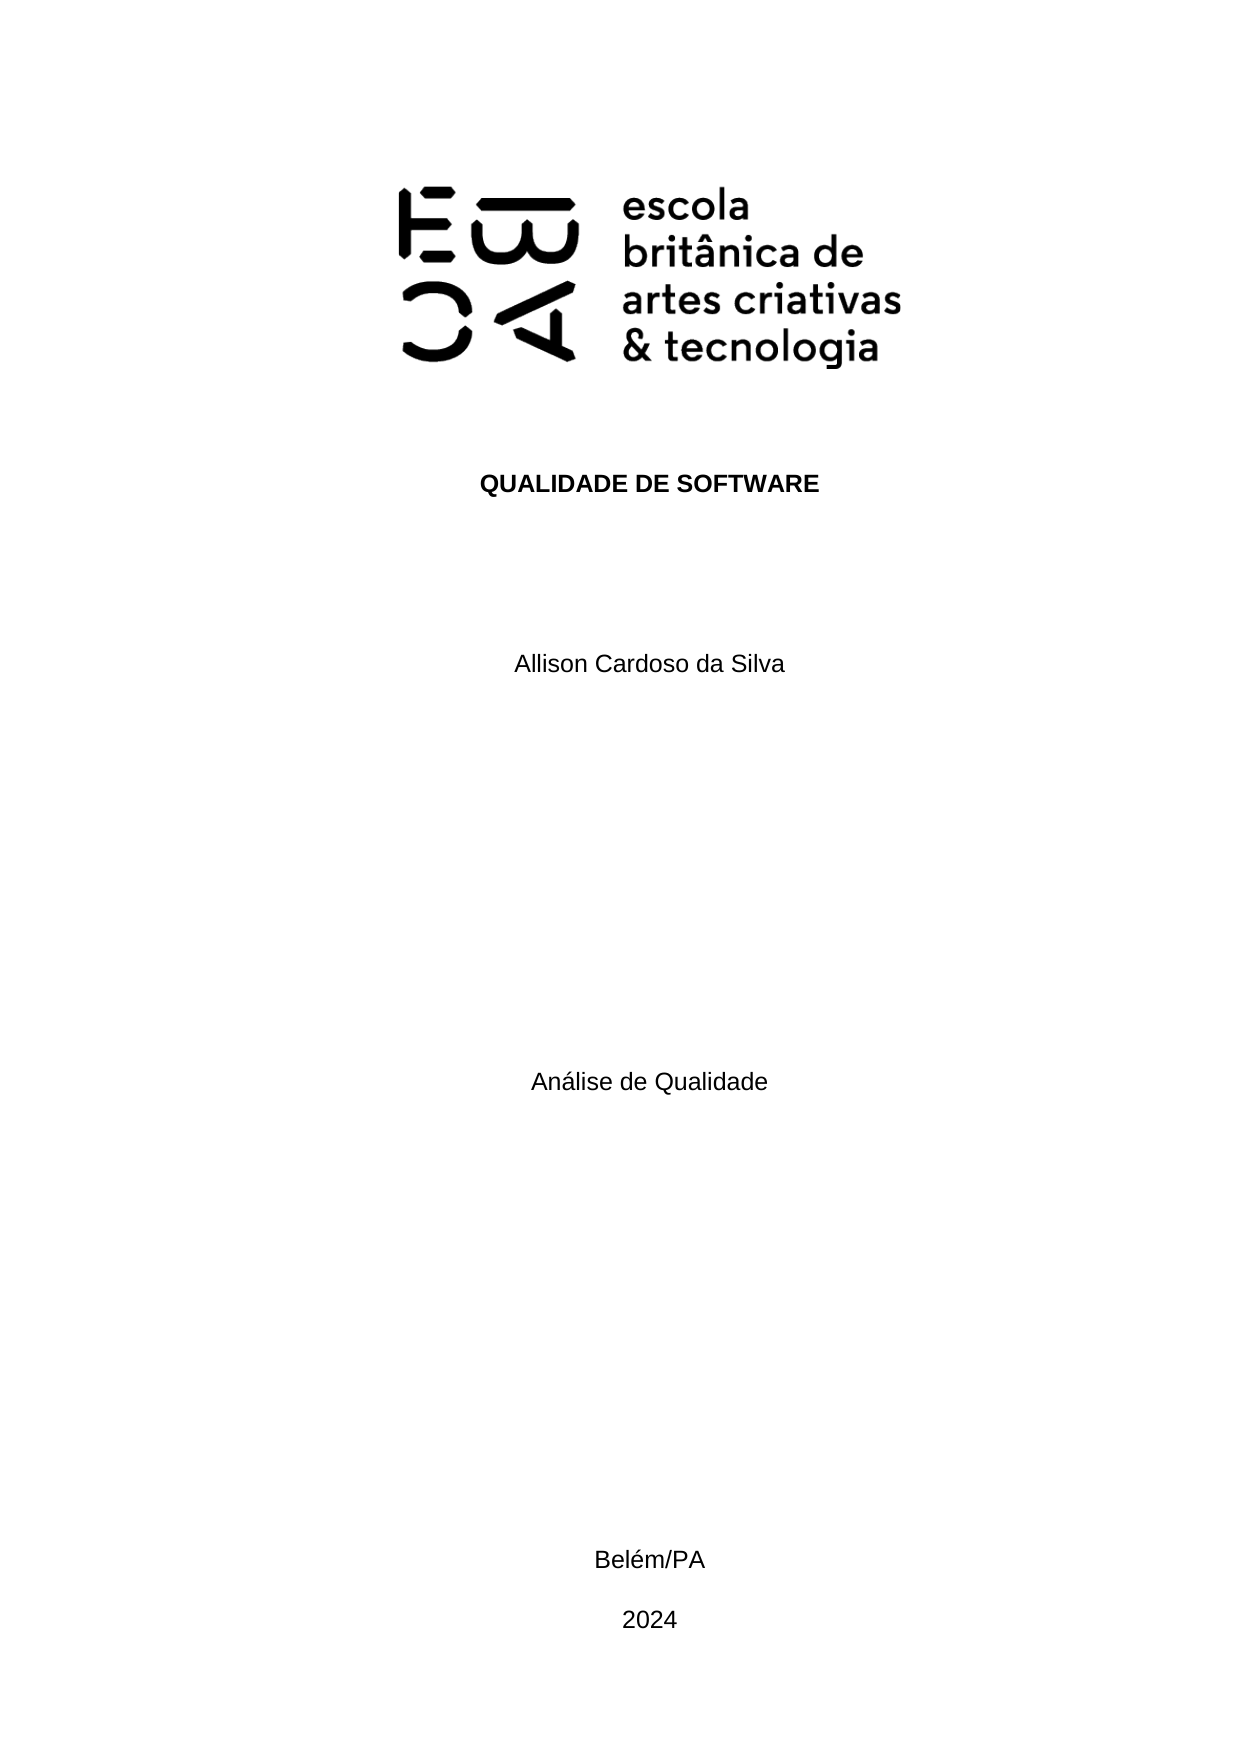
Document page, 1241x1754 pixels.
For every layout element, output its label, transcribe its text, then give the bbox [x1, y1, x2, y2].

text Belém/PA [177, 1546, 1122, 1574]
text Análise de Qualidade [177, 1067, 1122, 1096]
text 2024 [177, 1605, 1122, 1634]
text QUALIDADE DE SOFTWARE [177, 469, 1122, 498]
text Allison Cardoso da Silva [177, 649, 1122, 677]
picture [398, 177, 901, 369]
